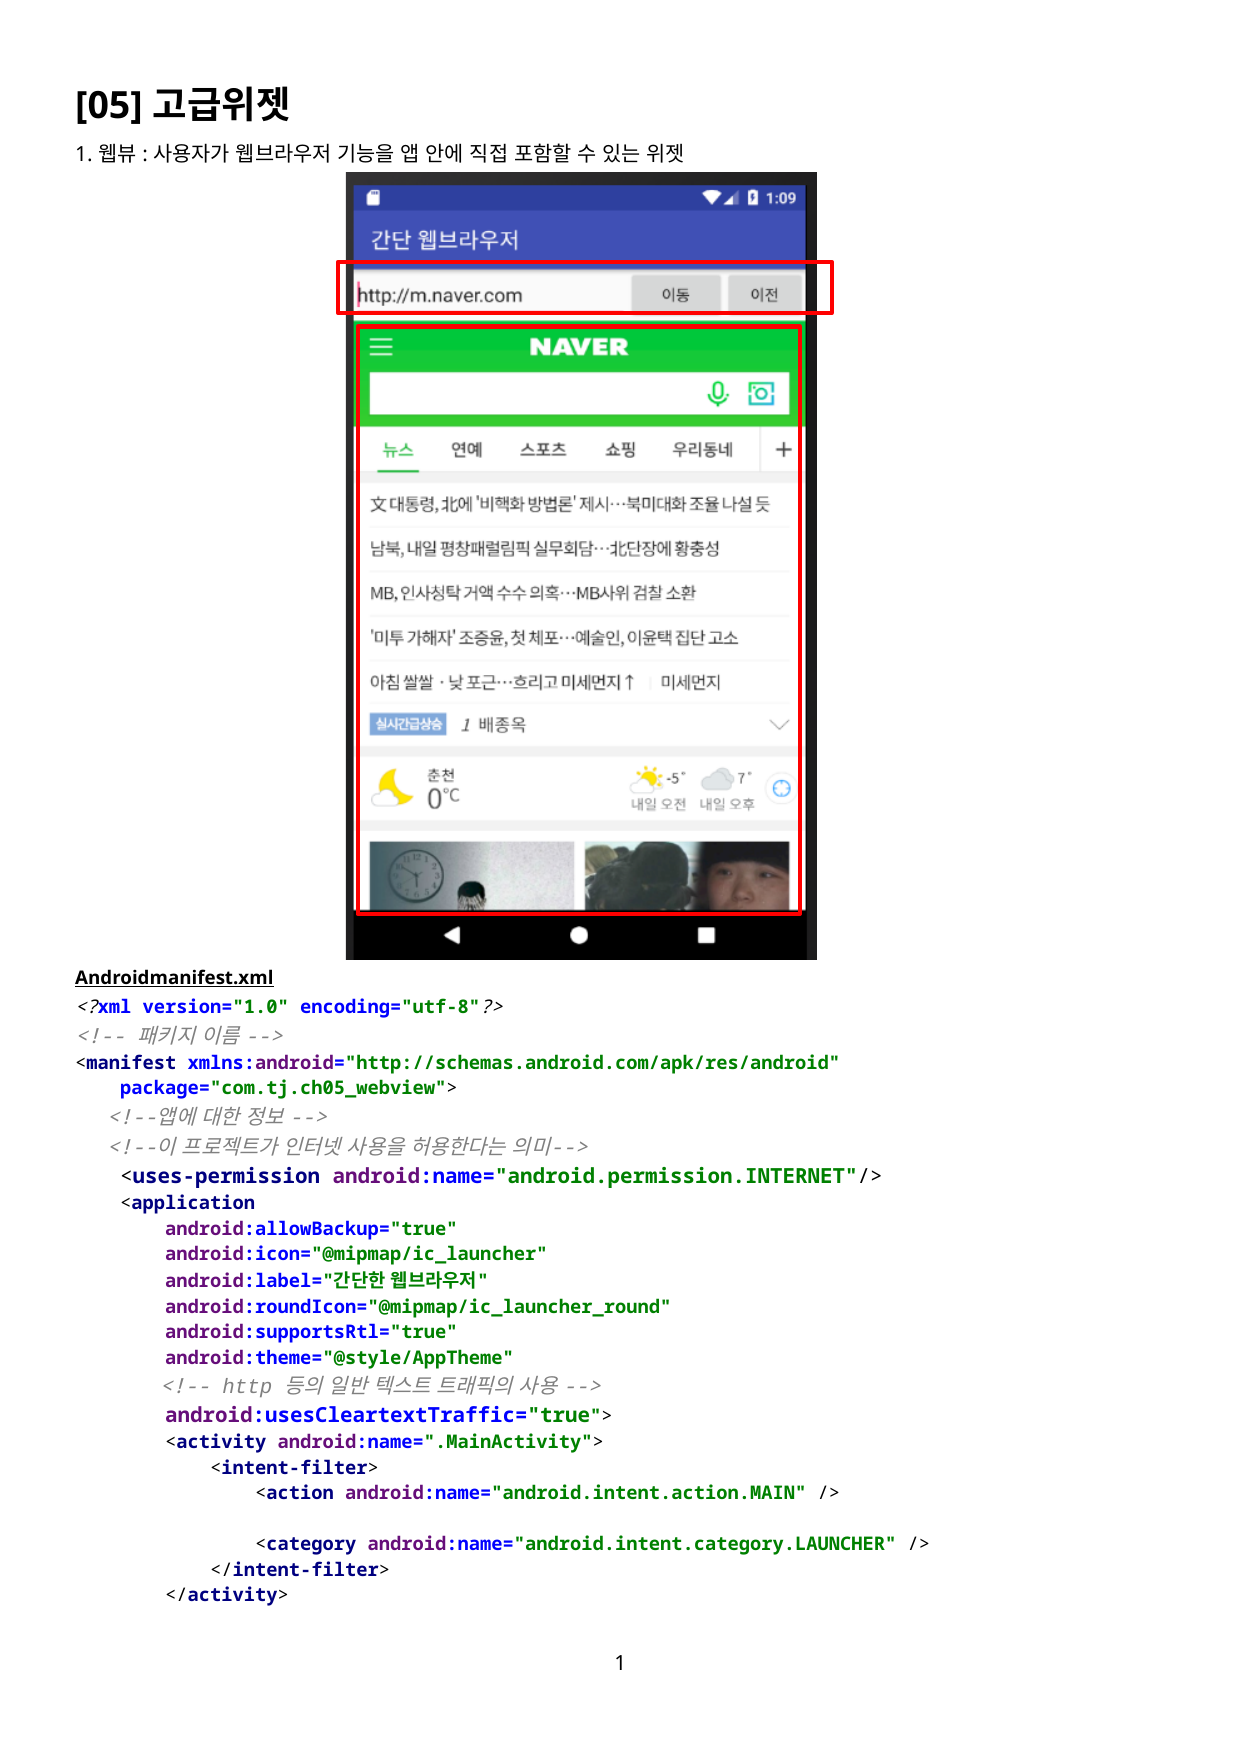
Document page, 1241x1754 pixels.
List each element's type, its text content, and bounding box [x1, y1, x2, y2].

text <manifest xmlns:android="http://schemas.android.com/apk/res/android" package="com.tj.ch05_webview"> [75, 1049, 1165, 1100]
text <!--이 프로젝트가 인터넷 사용을 허용한다는 의미--> [75, 1131, 1165, 1161]
text [05] 고급위젯 [75, 75, 1165, 129]
text <?xml version="1.0" encoding="utf-8"?> [75, 993, 1165, 1019]
text <!-- 패키지 이름 --> [75, 1019, 1165, 1049]
picture [345, 172, 817, 260]
picture [345, 315, 817, 960]
text Androidmanifest.xml [75, 964, 1165, 989]
text <uses-permission android:name="android.permission.INTERNET"/> <application android:allowBackup="true" android:icon="@mipmap/ic_launcher" android:label="간단한 웹브라우저" android:roundIcon="@mipmap/ic_launcher_round" android:supportsRtl="true" android:theme="@style/AppTheme" [75, 1161, 1165, 1369]
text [75, 1369, 1165, 1607]
picture [345, 264, 817, 311]
text <!--앱에 대한 정보 --> [75, 1100, 1165, 1131]
text 1. 웹뷰 : 사용자가 웹브라우저 기능을 앱 안에 직접 포함할 수 있는 위젯 [75, 138, 1165, 168]
